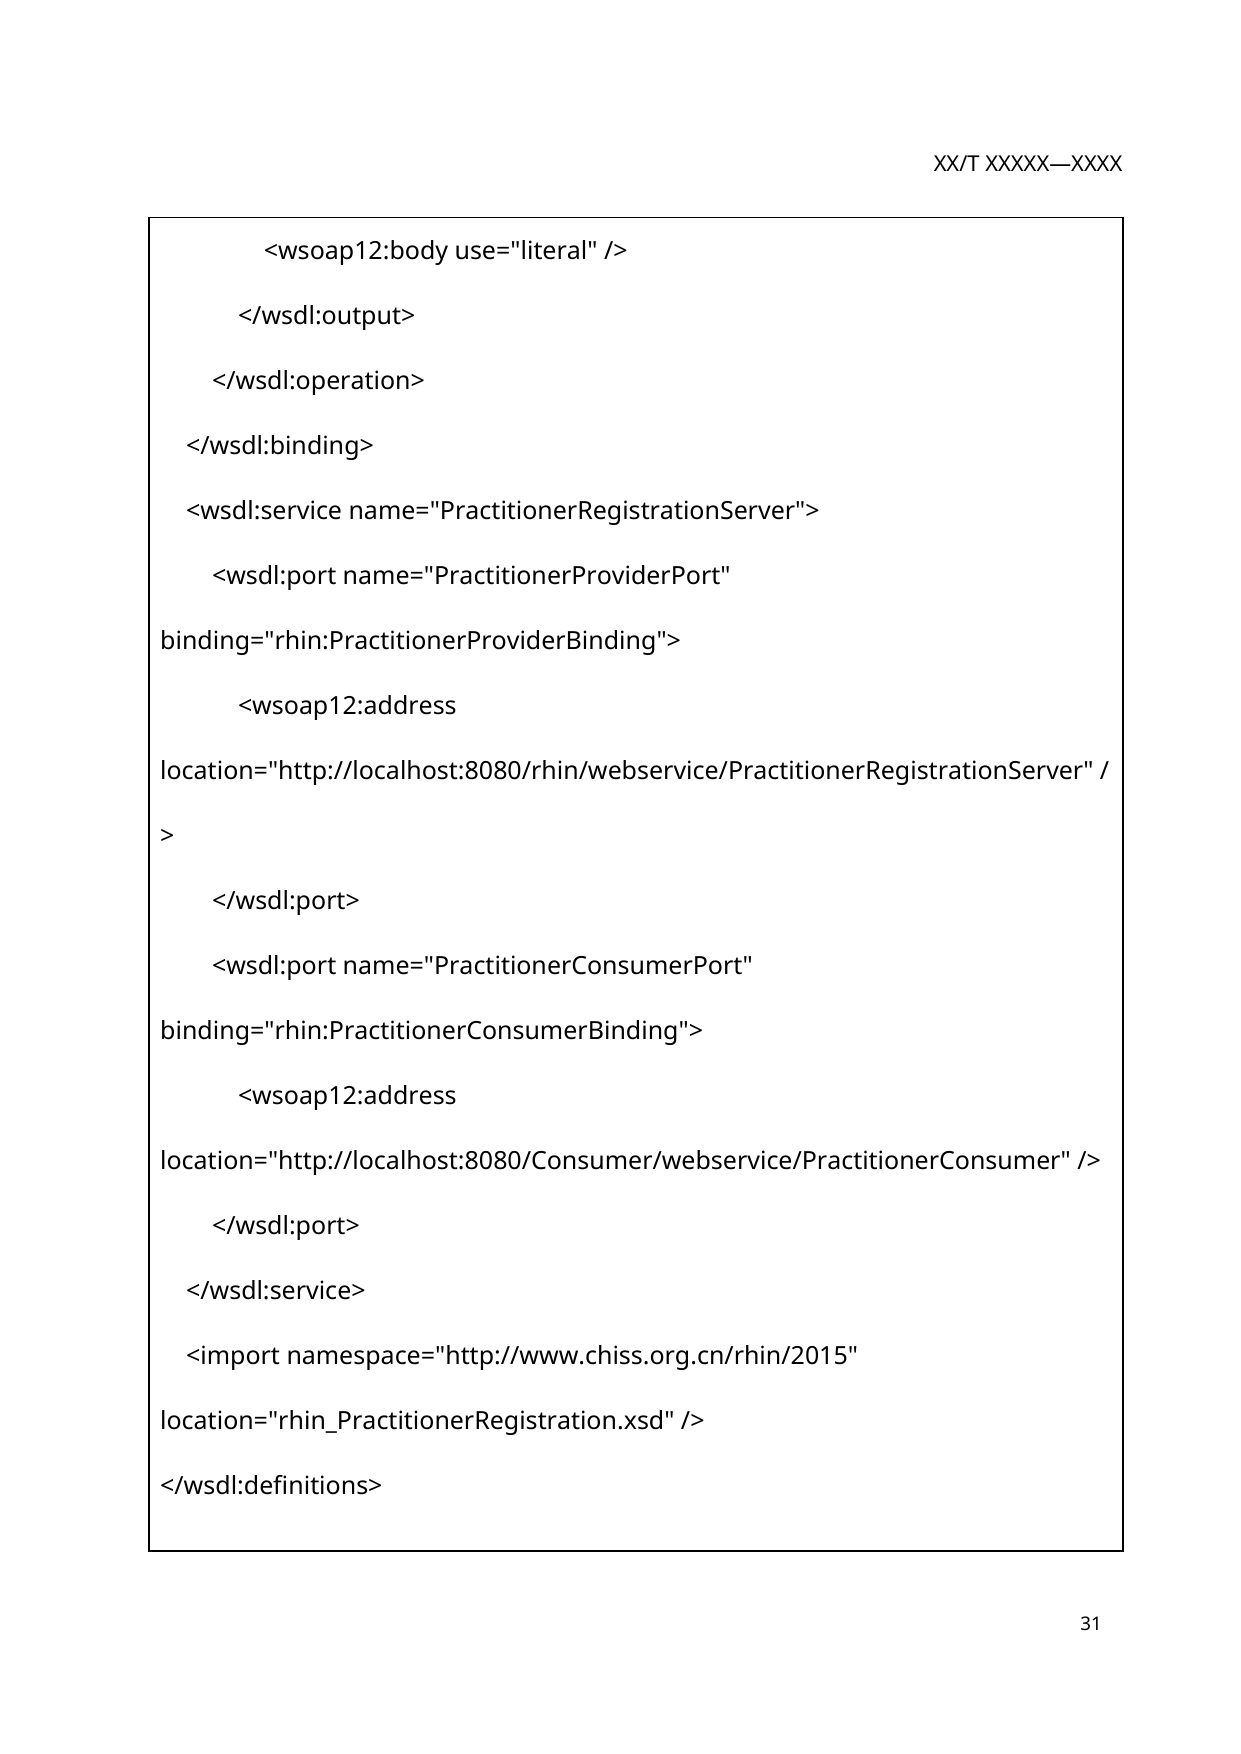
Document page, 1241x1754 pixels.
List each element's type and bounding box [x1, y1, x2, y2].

table_cell [150, 218, 1122, 1550]
